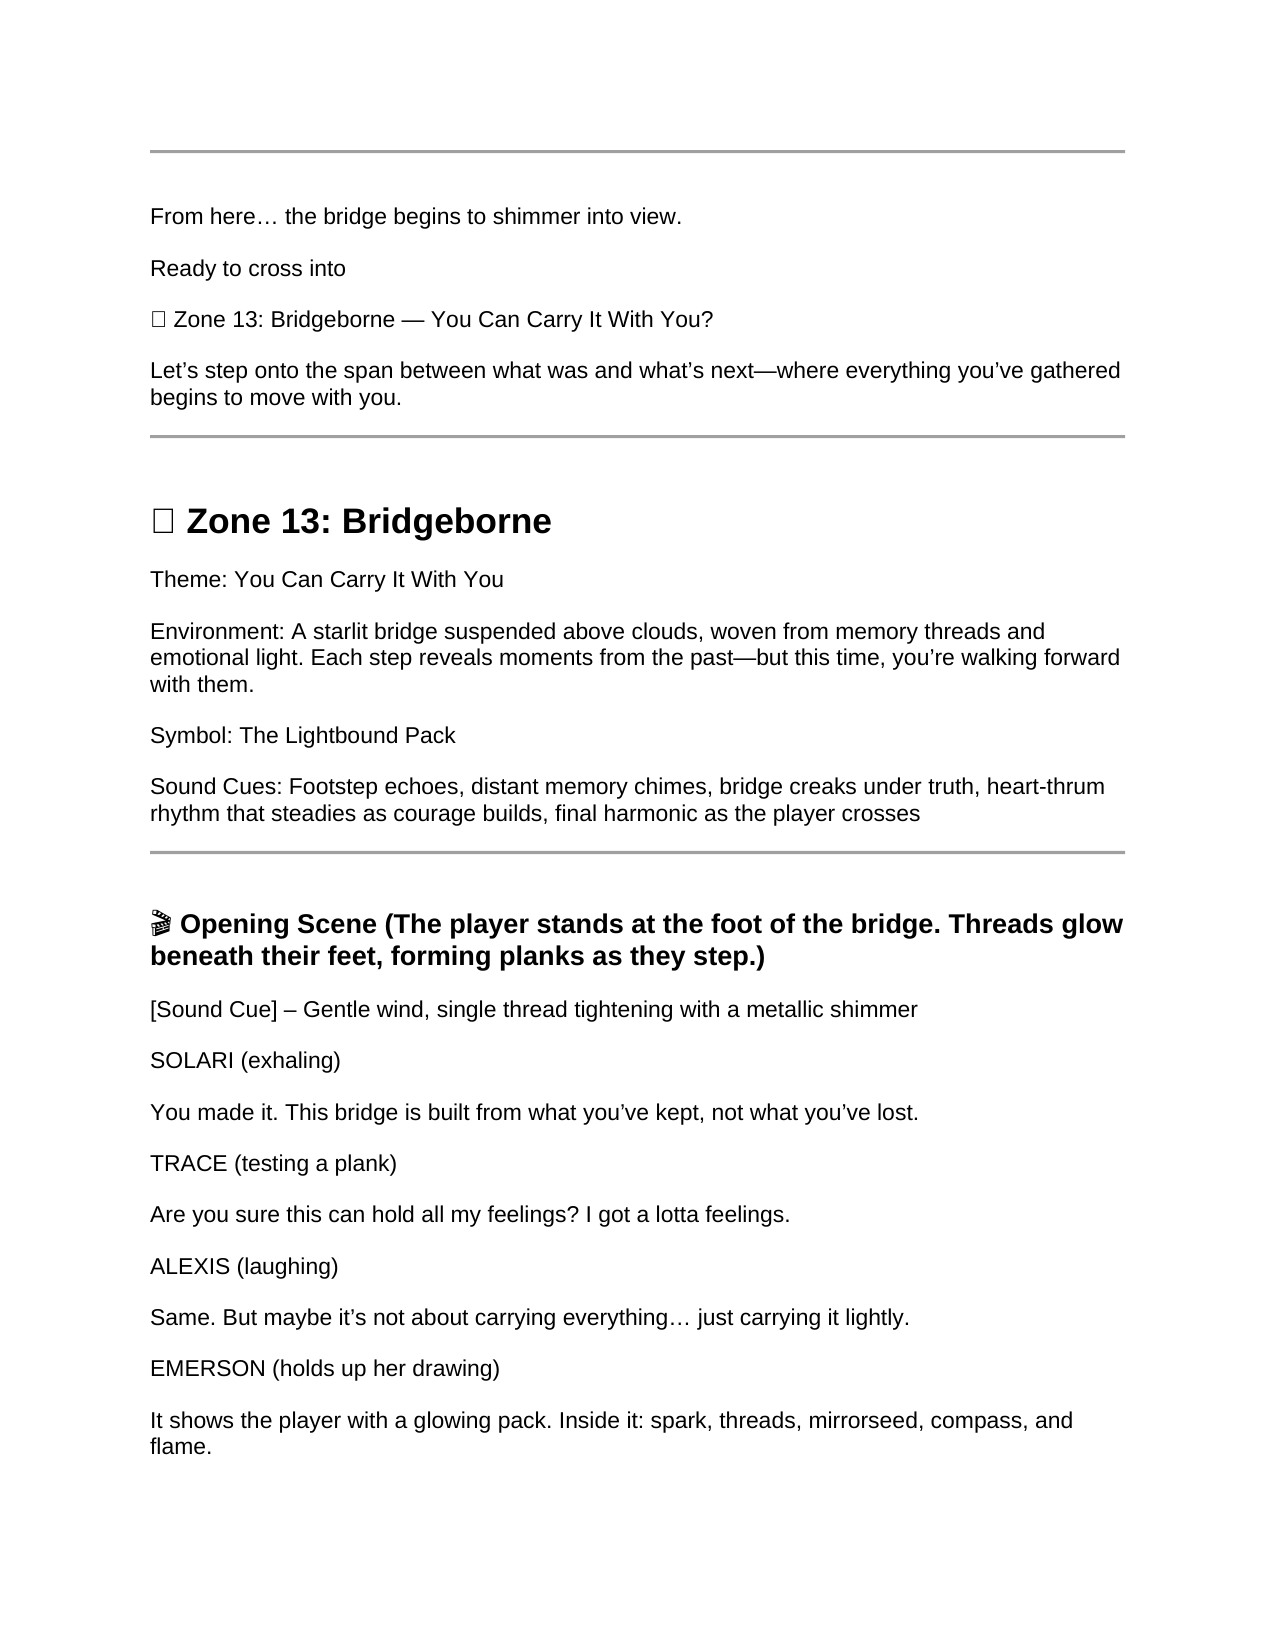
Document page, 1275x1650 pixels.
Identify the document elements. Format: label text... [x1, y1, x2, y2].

text It shows the player with a glowing pack. Inside it: spark, threads, mirrorseed, compass, and flame. [150, 1407, 1125, 1459]
subtitle 🌉 Zone 13: Bridgeborne [150, 501, 1125, 541]
text ALEXIS (laughing) [150, 1253, 1125, 1279]
text Symbol: The Lightbound Pack [150, 722, 1125, 748]
text Environment: A starlit bridge suspended above clouds, woven from memory threads and emotional light. Each step reveals moments from the past—but this time, you’re walking forward with them. [150, 618, 1125, 697]
text [Sound Cue] – Gentle wind, single thread tightening with a metallic shimmer [150, 996, 1125, 1022]
subtitle 🎬 Opening Scene (The player stands at the foot of the bridge. Threads glow beneath their feet, forming planks as they step.) [150, 908, 1125, 971]
text SOLARI (exhaling) [150, 1047, 1125, 1073]
text Are you sure this can hold all my feelings? I got a lotta feelings. [150, 1201, 1125, 1228]
text You made it. This bridge is built from what you’ve kept, not what you’ve lost. [150, 1098, 1125, 1125]
text TRACE (testing a plank) [150, 1150, 1125, 1176]
text From here… the bridge begins to shimmer into view. [150, 203, 1125, 229]
text 🌉 Zone 13: Bridgeborne — You Can Carry It With You? [150, 306, 1125, 332]
text EMERSON (holds up her drawing) [150, 1355, 1125, 1382]
text Sound Cues: Footstep echoes, distant memory chimes, bridge creaks under truth, heart-thrum rhythm that steadies as courage builds, final harmonic as the player crosses [150, 773, 1125, 826]
text Same. But maybe it’s not about carrying everything… just carrying it lightly. [150, 1304, 1125, 1330]
text Theme: You Can Carry It With You [150, 566, 1125, 593]
text Let’s step onto the span between what was and what’s next—where everything you’ve gathered begins to move with you. [150, 357, 1125, 410]
text Ready to cross into [150, 254, 1125, 281]
